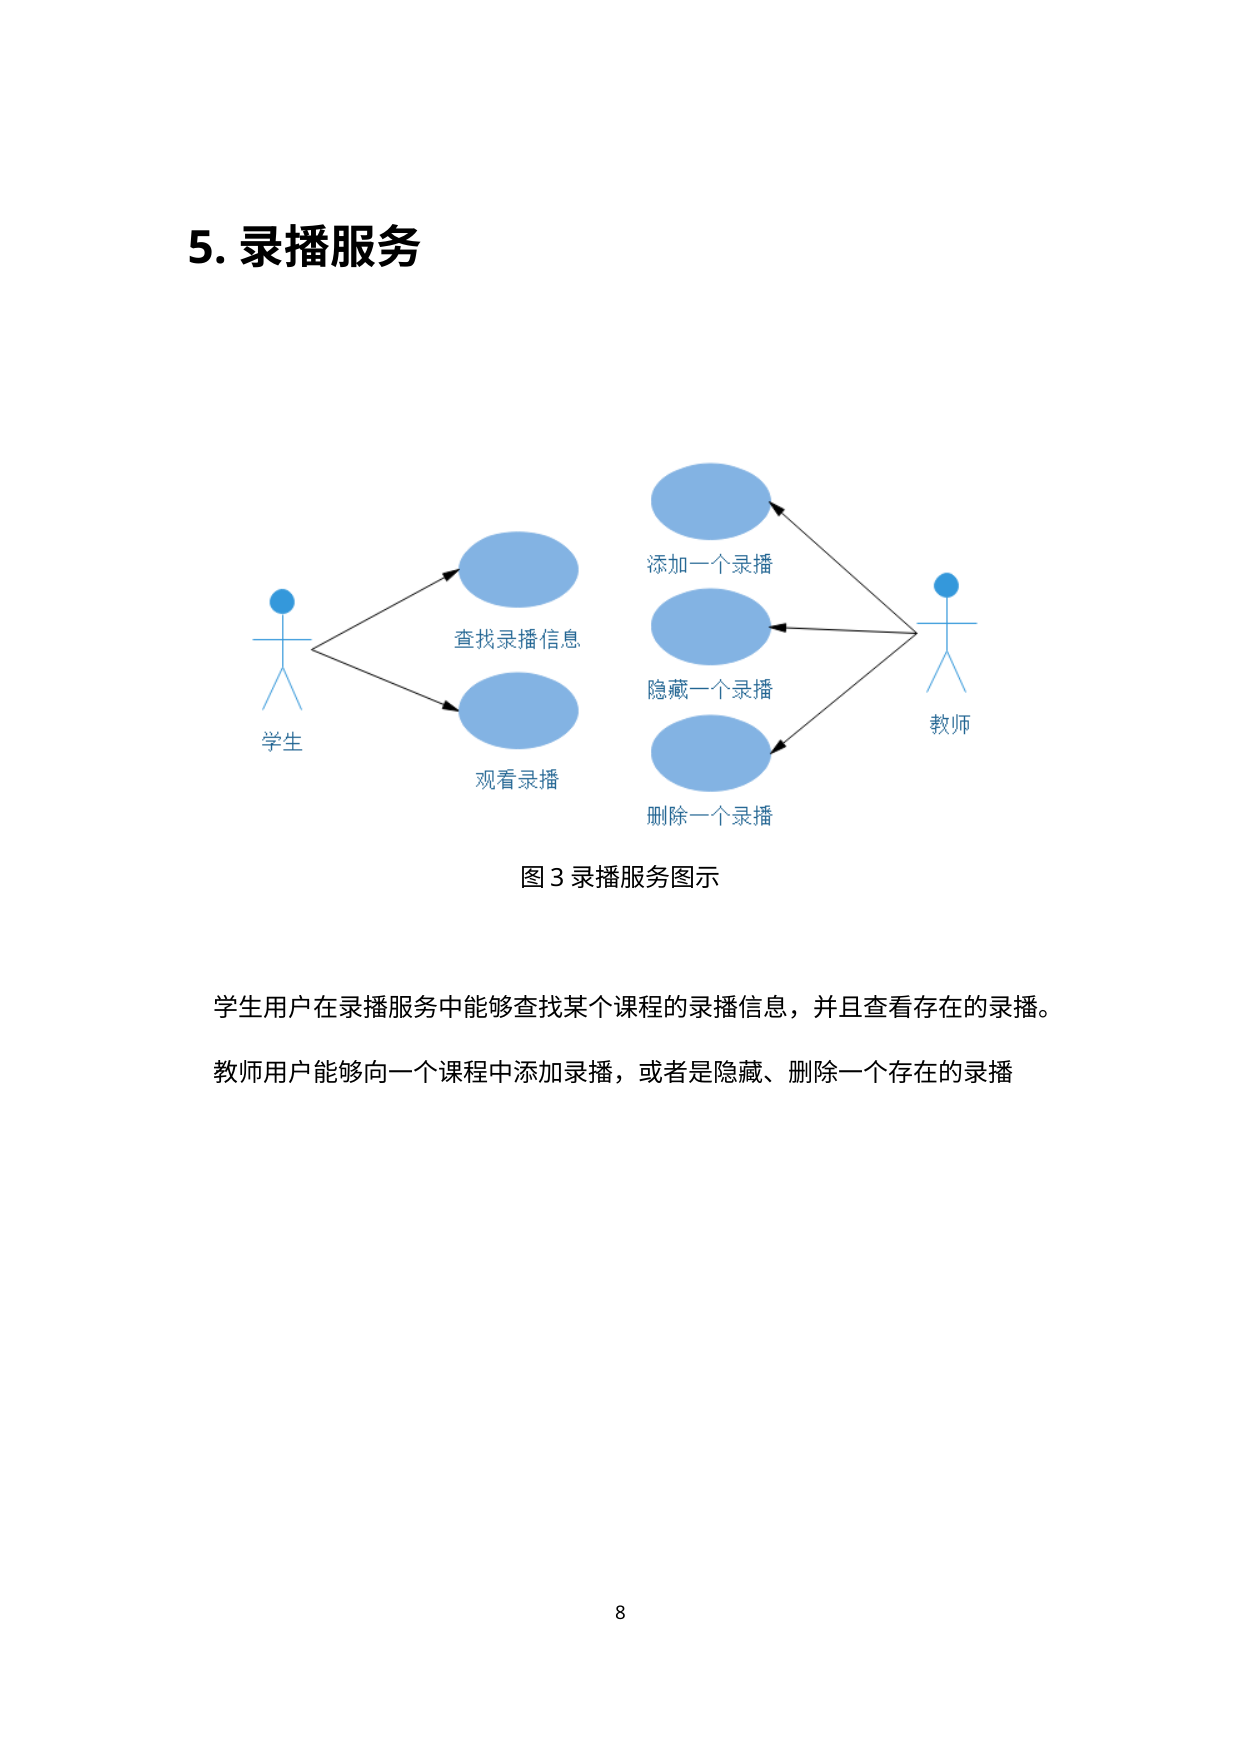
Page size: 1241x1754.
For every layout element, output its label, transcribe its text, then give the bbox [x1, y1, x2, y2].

subtitle 5. 录播服务 [187, 195, 1053, 293]
text 图3 录播服务图示 [187, 843, 1053, 908]
text 学生用户在录播服务中能够查找某个课程的录播信息，并且查看存在的录播。 [187, 973, 1053, 1038]
text 教师用户能够向一个课程中添加录播，或者是隐藏、删除一个存在的录播 [187, 1038, 1053, 1103]
picture [246, 420, 994, 837]
